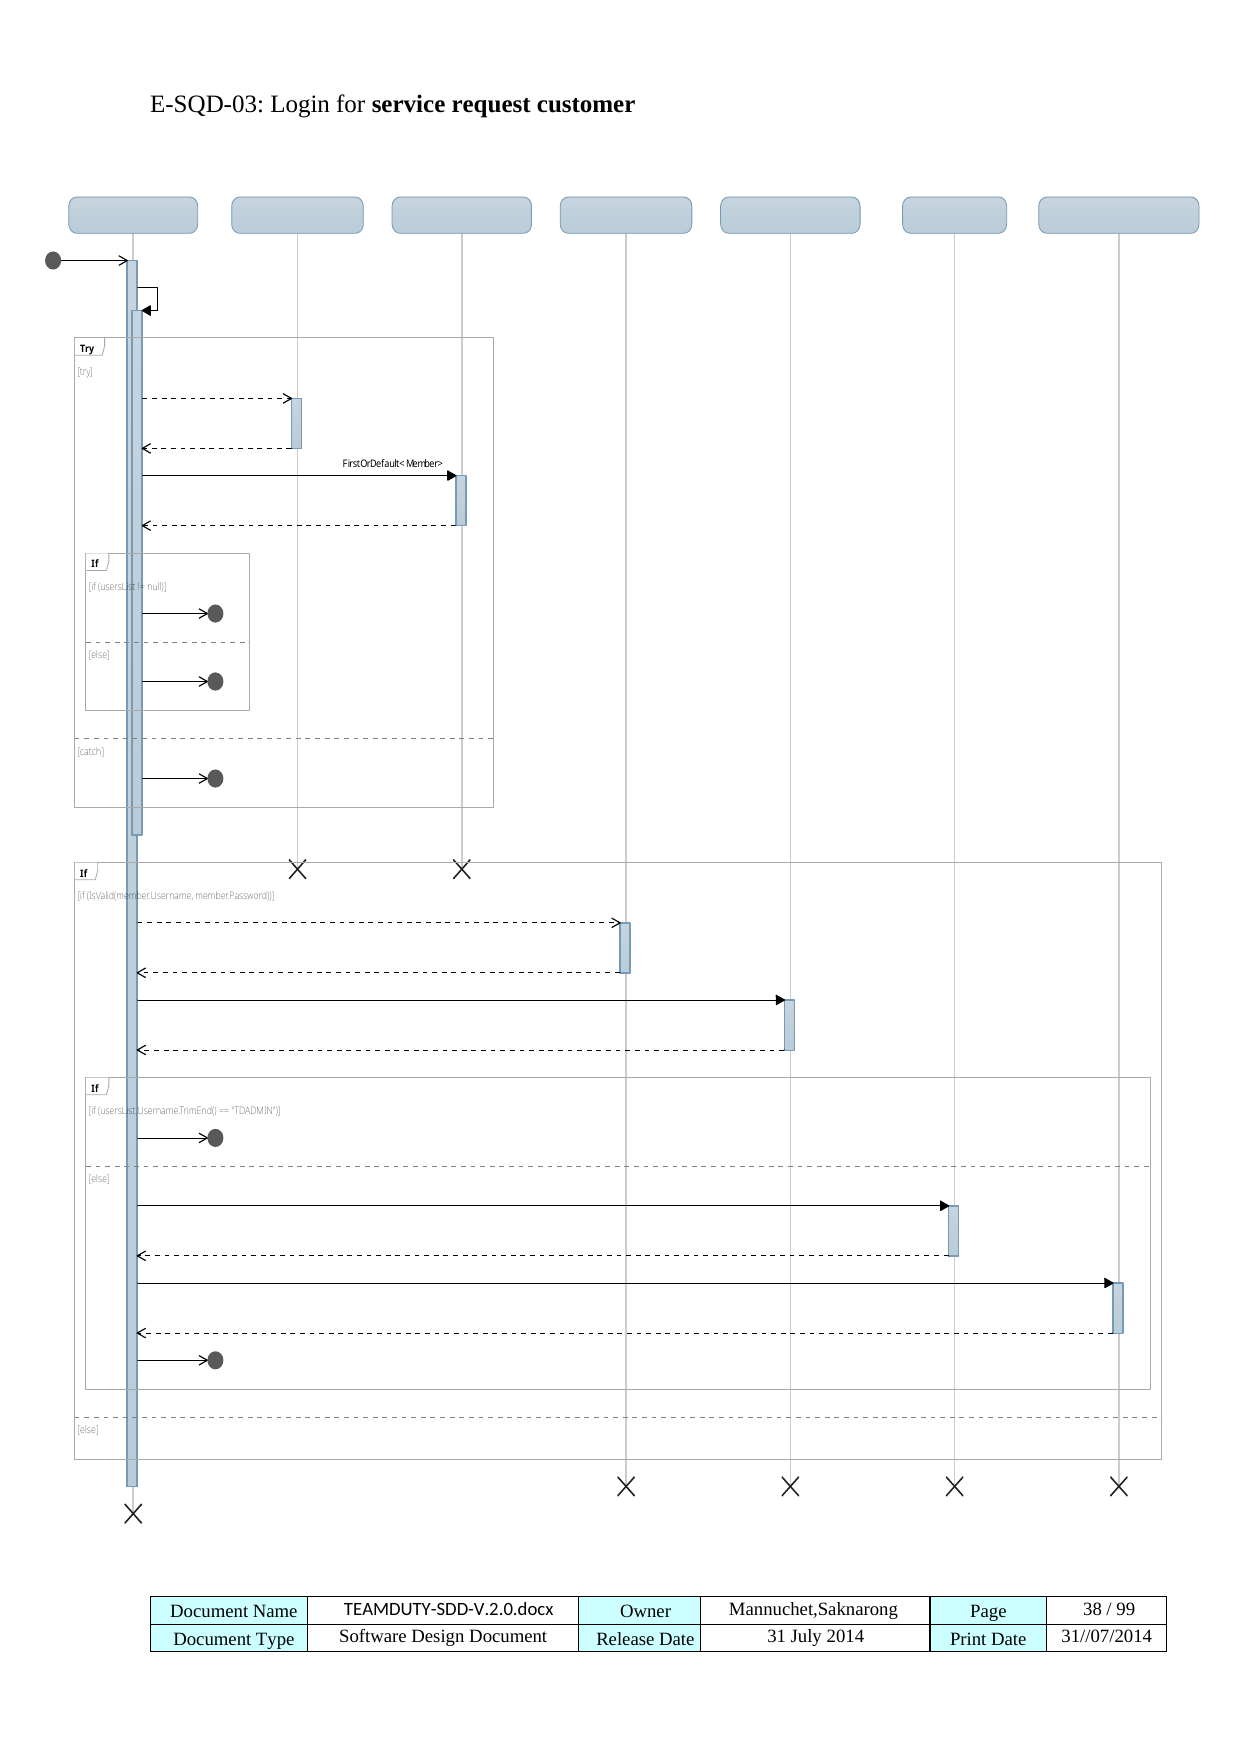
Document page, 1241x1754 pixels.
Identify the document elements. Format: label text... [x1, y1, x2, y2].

subtitle E-SQD-03: Login for service request customer [150, 89, 1166, 117]
